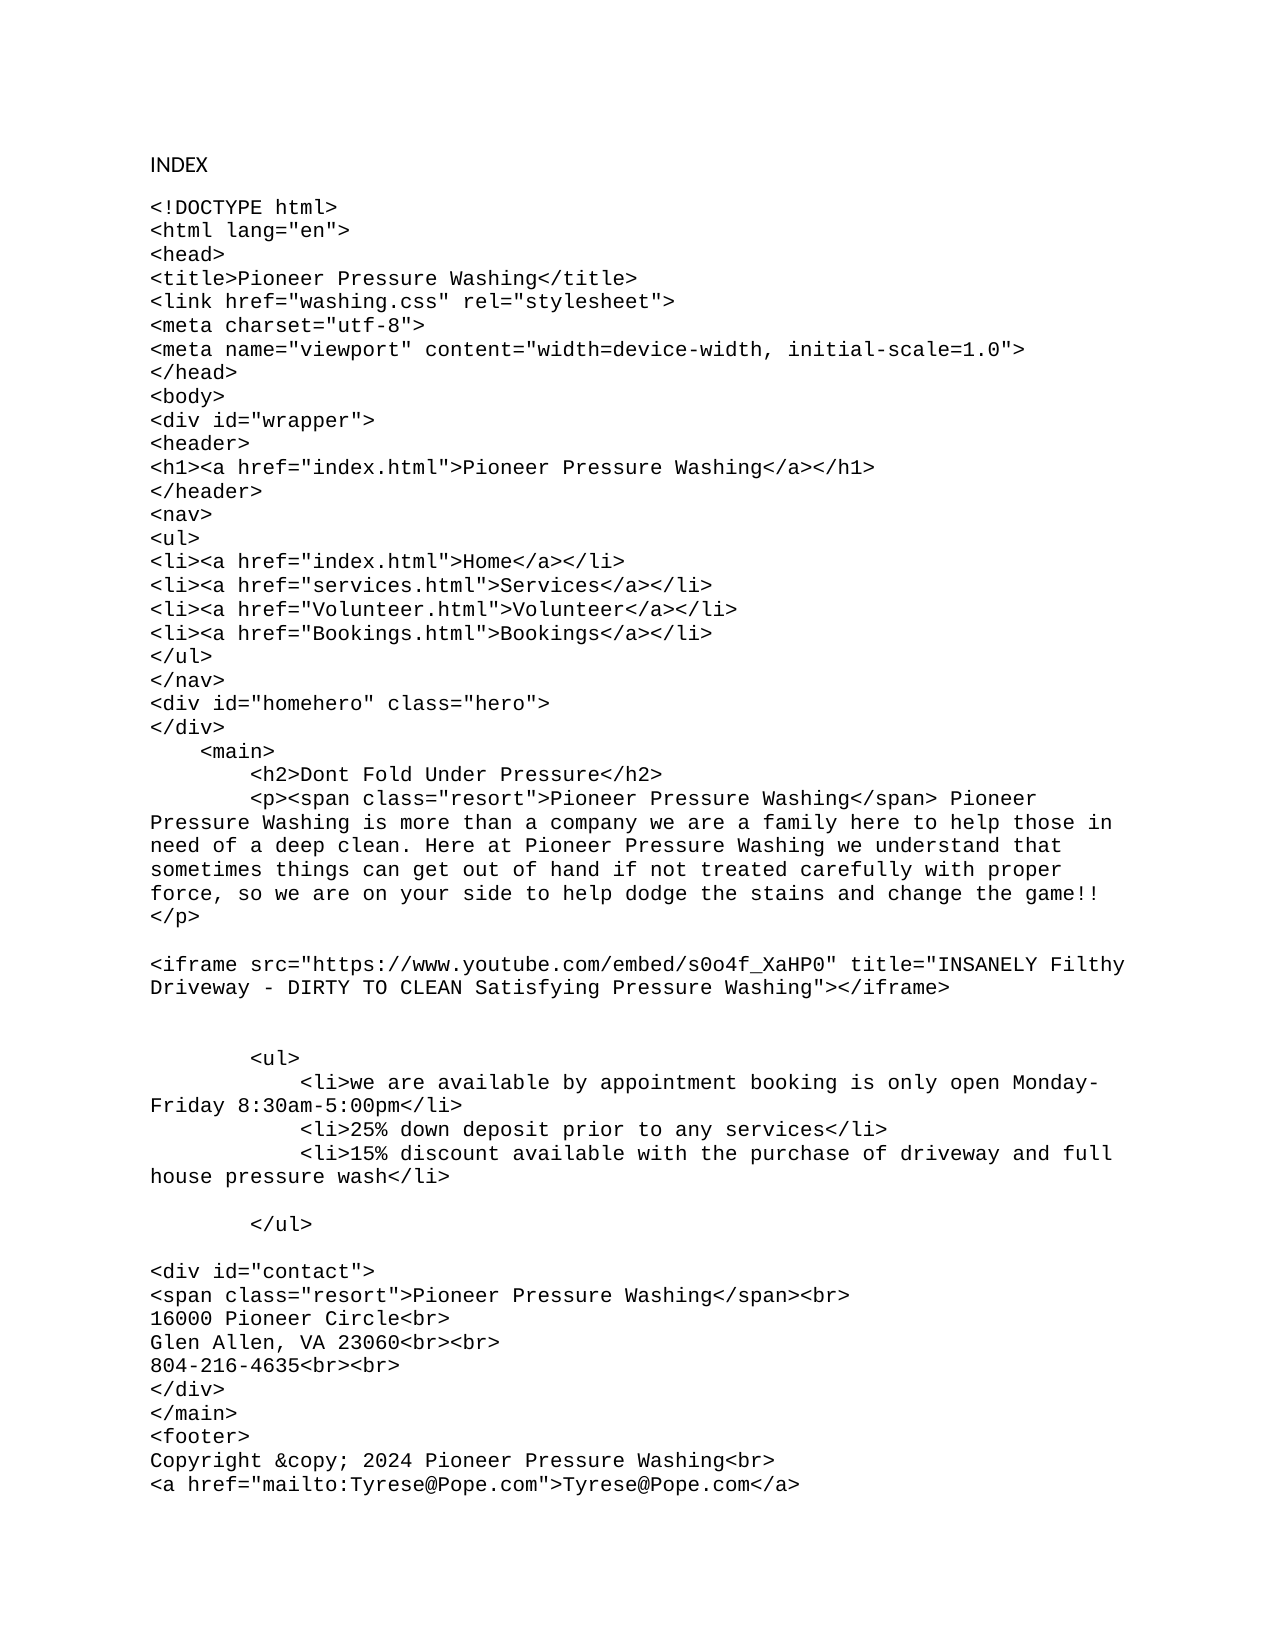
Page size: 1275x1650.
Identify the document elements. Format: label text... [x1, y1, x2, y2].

text </ul> [150, 1214, 1125, 1237]
text <span class="resort">Pioneer Pressure Washing</span><br> [150, 1284, 1125, 1308]
text </head> [150, 362, 1125, 386]
text <iframe src="https://www.youtube.com/embed/s0o4f_XaHP0" title="INSANELY Filthy Driveway - DIRTY TO CLEAN Satisfying Pressure Washing"></iframe> [150, 953, 1125, 1001]
text <title>Pioneer Pressure Washing</title> [150, 268, 1125, 291]
text 16000 Pioneer Circle<br> [150, 1308, 1125, 1332]
text <main> [150, 741, 1125, 764]
text <body> [150, 386, 1125, 410]
text <ul> [150, 1048, 1125, 1072]
text <header> [150, 433, 1125, 457]
text <html lang="en"> [150, 221, 1125, 244]
text <meta charset="utf-8"> [150, 315, 1125, 339]
text </nav> [150, 670, 1125, 693]
text <div id="homehero" class="hero"> [150, 693, 1125, 717]
text <div id="wrapper"> [150, 410, 1125, 433]
text 804-216-4635<br><br> [150, 1356, 1125, 1379]
text Glen Allen, VA 23060<br><br> [150, 1332, 1125, 1356]
text <a href="mailto:Tyrese@Pope.com">Tyrese@Pope.com</a> [150, 1474, 1125, 1497]
text <li>we are available by appointment booking is only open Monday-Friday 8:30am-5:00pm</li> [150, 1072, 1125, 1119]
text <h1><a href="index.html">Pioneer Pressure Washing</a></h1> [150, 457, 1125, 481]
text INDEX [150, 150, 1125, 178]
text <meta name="viewport" content="width=device-width, initial-scale=1.0"> [150, 339, 1125, 362]
text <!DOCTYPE html> [150, 197, 1125, 221]
text <div id="contact"> [150, 1261, 1125, 1284]
text <li><a href="services.html">Services</a></li> [150, 575, 1125, 599]
text <p><span class="resort">Pioneer Pressure Washing</span> Pioneer Pressure Washing is more than a company we are a family here to help those in need of a deep clean. Here at Pioneer Pressure Washing we understand that sometimes things can get out of hand if not treated carefully with proper force, so we are on your side to help dodge the stains and change the game!!</p> [150, 788, 1125, 930]
text </div> [150, 1379, 1125, 1403]
text </div> [150, 717, 1125, 741]
text <nav> [150, 504, 1125, 528]
text <li>15% discount available with the purchase of driveway and full house pressure wash</li> [150, 1143, 1125, 1190]
text <ul> [150, 528, 1125, 552]
text <link href="washing.css" rel="stylesheet"> [150, 291, 1125, 315]
text <li><a href="index.html">Home</a></li> [150, 552, 1125, 575]
text <li><a href="Volunteer.html">Volunteer</a></li> [150, 599, 1125, 622]
text <footer> [150, 1426, 1125, 1450]
text </header> [150, 481, 1125, 504]
text </main> [150, 1403, 1125, 1426]
text <li><a href="Bookings.html">Bookings</a></li> [150, 622, 1125, 646]
text <h2>Dont Fold Under Pressure</h2> [150, 764, 1125, 788]
text </ul> [150, 646, 1125, 670]
text Copyright &copy; 2024 Pioneer Pressure Washing<br> [150, 1450, 1125, 1474]
text <li>25% down deposit prior to any services</li> [150, 1119, 1125, 1143]
text <head> [150, 244, 1125, 268]
